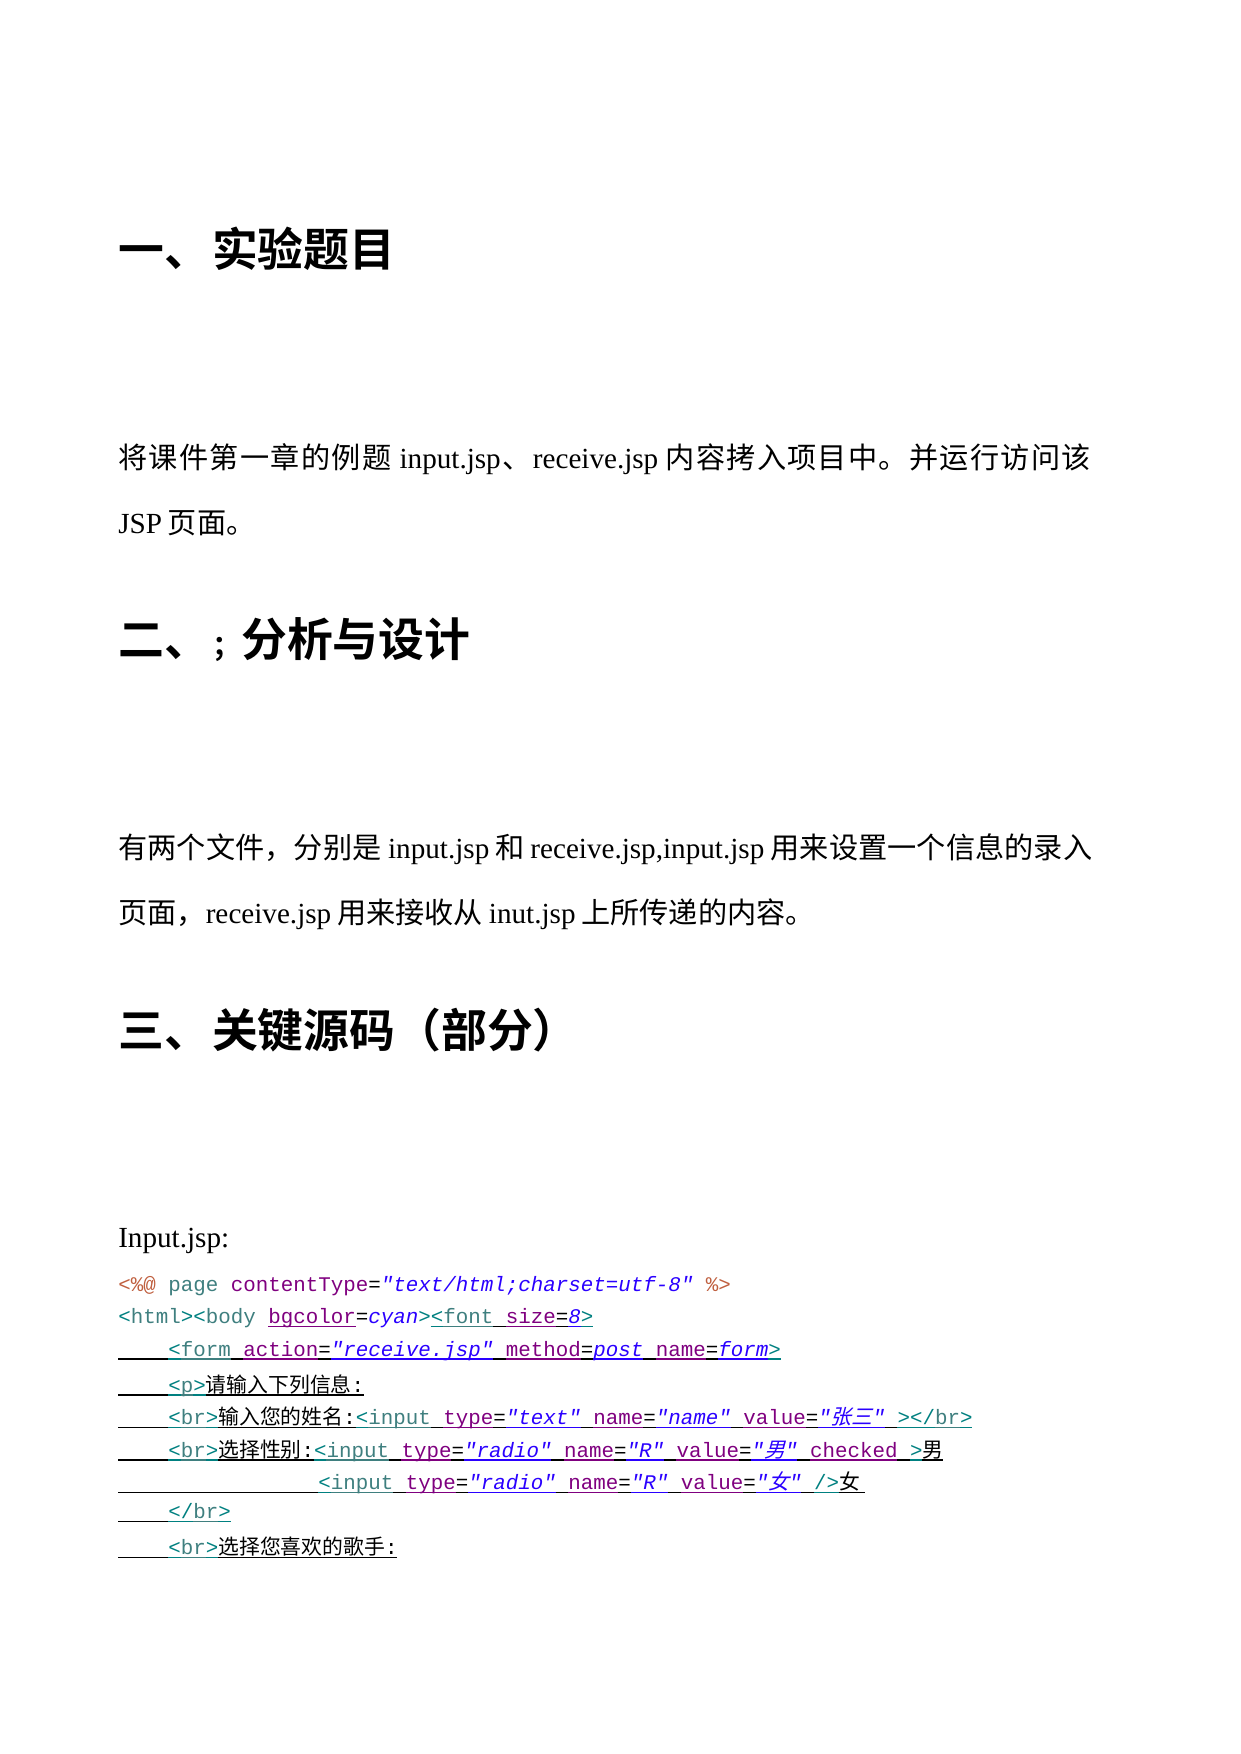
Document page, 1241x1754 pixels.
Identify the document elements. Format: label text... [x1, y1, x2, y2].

text <p>请输入下列信息: [118, 1367, 1093, 1399]
subtitle 实验题目 [118, 197, 1093, 295]
text <br>选择您喜欢的歌手: [118, 1529, 1093, 1562]
text 有两个文件，分别是input.jsp和receive.jsp,input.jsp用来设置一个信息的录入页面，receive.jsp用来接收从inut.jsp上所传递的内容。 [118, 814, 1093, 944]
subtitle ；分析与设计 [118, 588, 1093, 686]
text <input type="radio" name="R" value="女" />女 [118, 1464, 1093, 1497]
text <form action="receive.jsp" method=post name=form> [118, 1334, 1093, 1367]
text 将课件第一章的例题input.jsp、receive.jsp内容拷入项目中。并运行访问该JSP页面。 [118, 423, 1093, 553]
subtitle 关键源码（部分） [118, 979, 1093, 1077]
text <html><body bgcolor=cyan><font size=8> [118, 1302, 1093, 1334]
text </br> [118, 1497, 1093, 1529]
text Input.jsp: [118, 1204, 1093, 1269]
text <br>选择性别:<input type="radio" name="R" value="男" checked >男 [118, 1432, 1093, 1464]
text <br>输入您的姓名:<input type="text" name="name" value="张三" ></br> [118, 1399, 1093, 1432]
text <%@ page contentType="text/html;charset=utf-8" %> [118, 1269, 1093, 1302]
